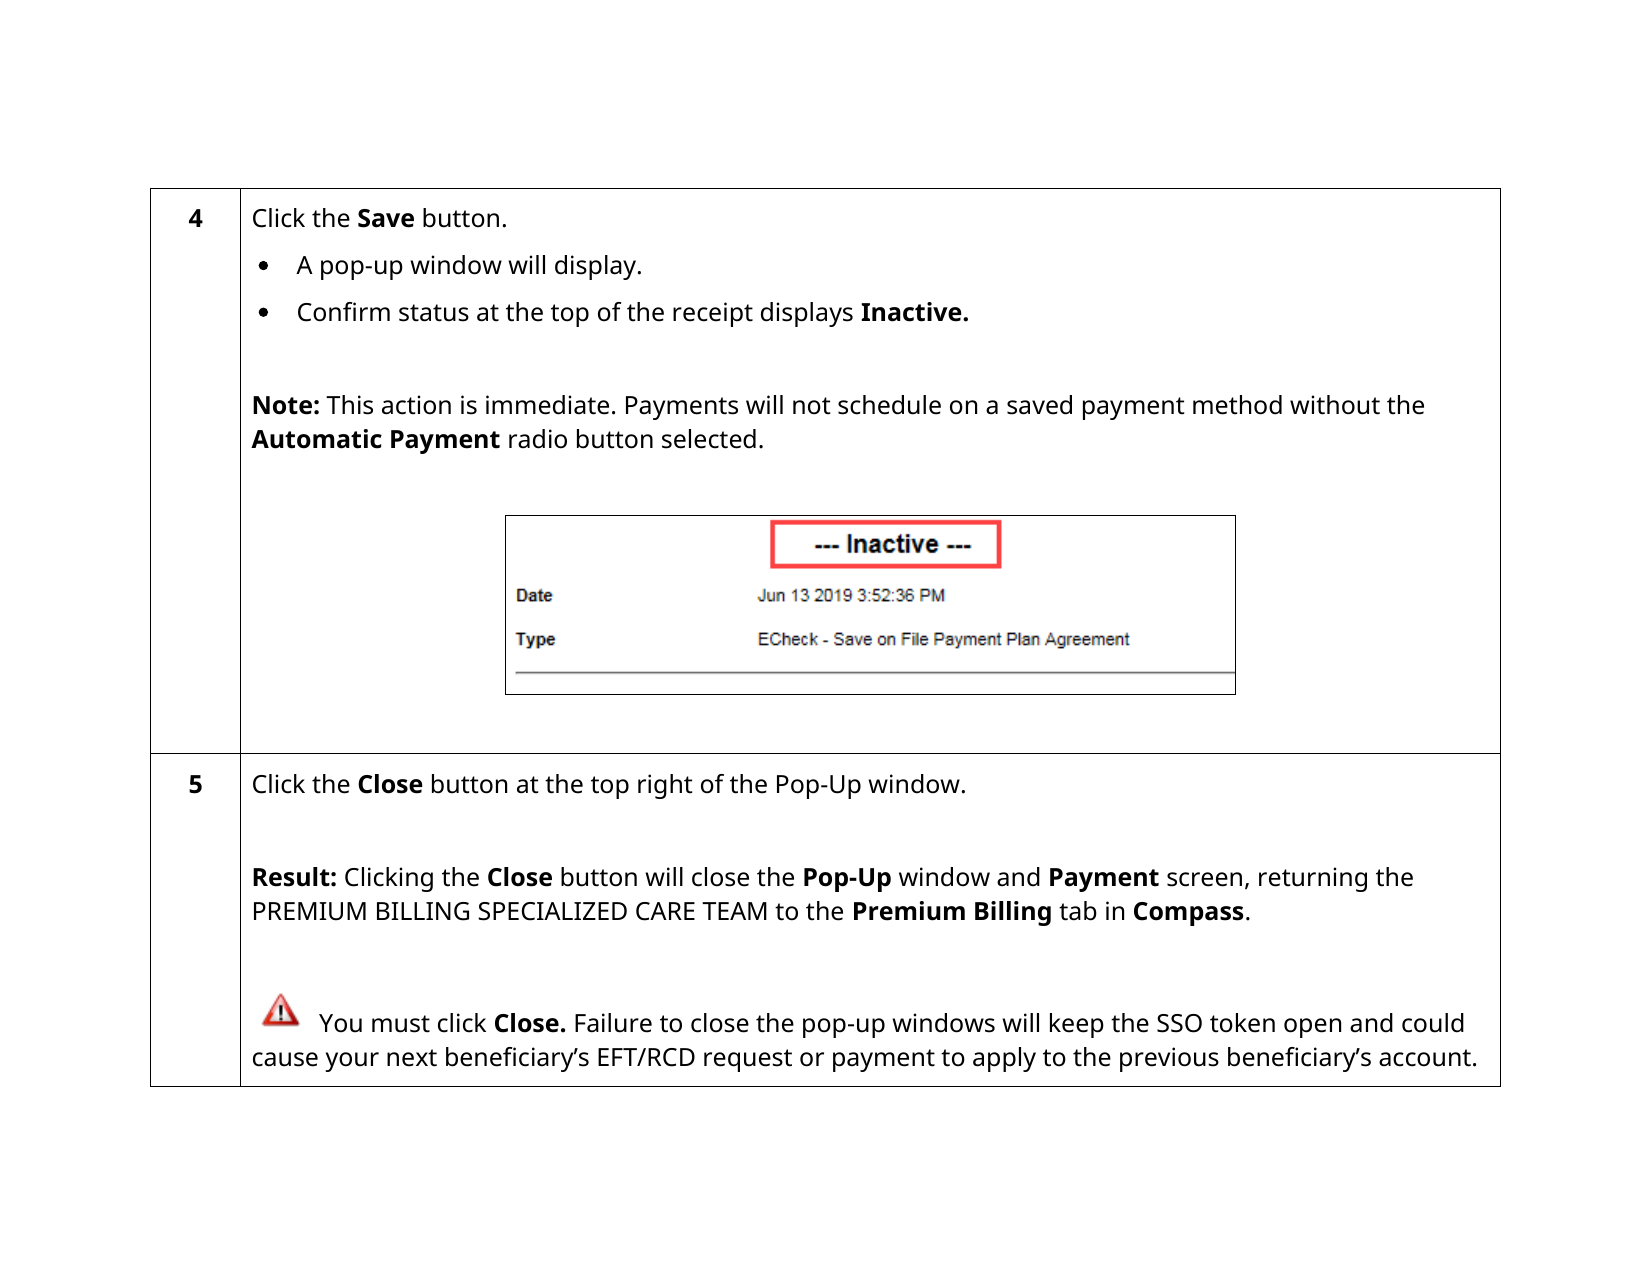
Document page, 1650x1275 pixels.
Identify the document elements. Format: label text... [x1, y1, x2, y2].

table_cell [241, 754, 1500, 1086]
picture [251, 987, 313, 1033]
picture [506, 516, 1235, 694]
table_cell 4 [151, 189, 240, 753]
table_cell Click the Save button. A pop-up window will display. Confirm status at the top of the receipt displays Inactive. Note: This action is immediate. Payments will not schedule on a saved payment method without the Automatic Payment radio button selected. [241, 189, 1500, 753]
table_cell 5 [151, 754, 240, 1086]
